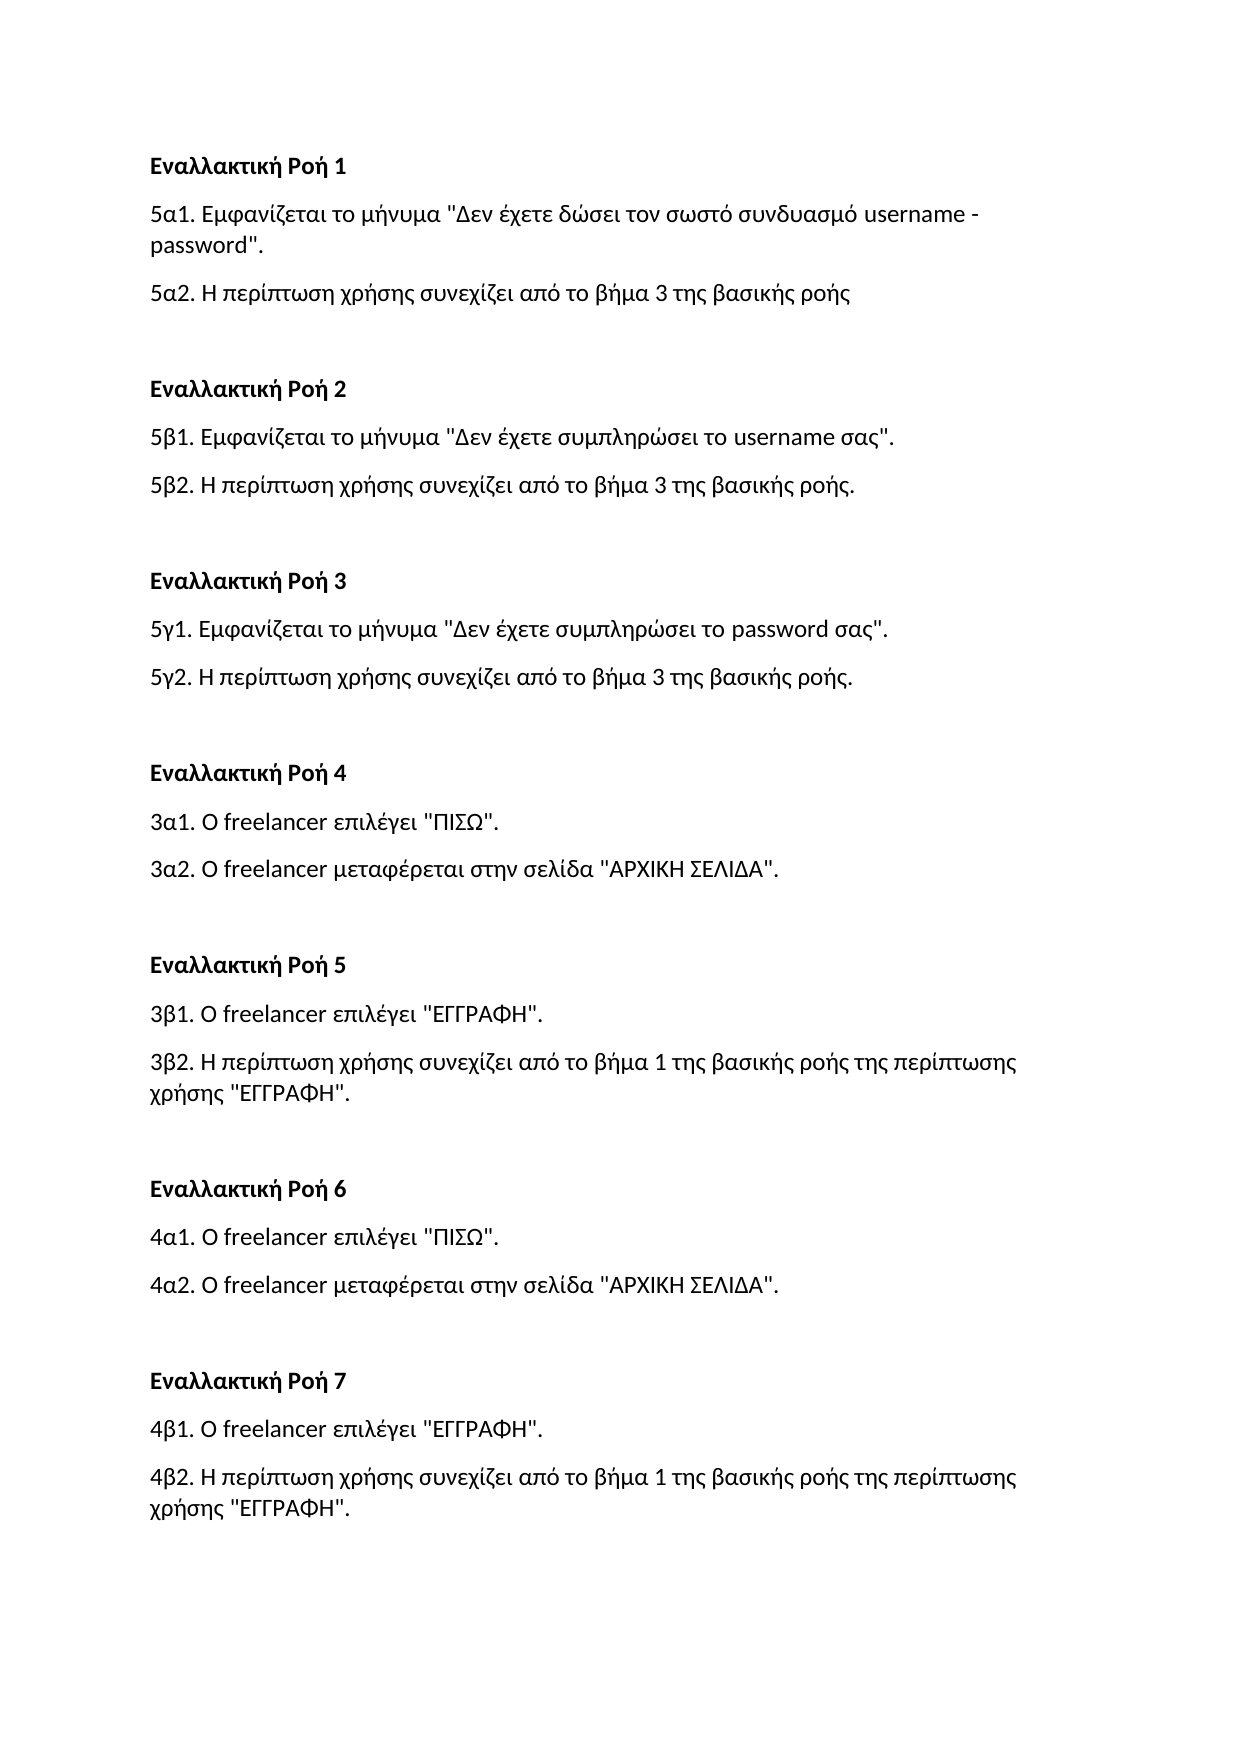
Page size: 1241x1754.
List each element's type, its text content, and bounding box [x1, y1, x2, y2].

text 5β1. Εμφανίζεται το μήνυμα "Δεν έχετε συμπληρώσει το username σας". [150, 421, 1090, 452]
text 5α2. Η περίπτωση χρήσης συνεχίζει από το βήμα 3 της βασικής ροής [150, 277, 1090, 308]
text 3α2. Ο freelancer μεταφέρεται στην σελίδα "ΑΡΧΙΚΗ ΣΕΛΙΔΑ". [150, 854, 1090, 884]
text Εναλλακτική Ροή 3 [150, 566, 1090, 596]
text 5β2. Η περίπτωση χρήσης συνεχίζει από το βήμα 3 της βασικής ροής. [150, 469, 1090, 500]
text 4α1. O freelancer επιλέγει "ΠΙΣΩ". [150, 1221, 1090, 1252]
text Εναλλακτική Ροή 5 [150, 950, 1090, 980]
text 3α1. O freelancer επιλέγει "ΠΙΣΩ". [150, 806, 1090, 836]
text Εναλλακτική Ροή 7 [150, 1365, 1090, 1396]
text Εναλλακτική Ροή 4 [150, 758, 1090, 788]
text Εναλλακτική Ροή 1 [150, 150, 1090, 181]
text 5γ2. Η περίπτωση χρήσης συνεχίζει από το βήμα 3 της βασικής ροής. [150, 662, 1090, 692]
text Εναλλακτική Ροή 6 [150, 1173, 1090, 1204]
text 3β1. Ο freelancer επιλέγει "ΕΓΓΡΑΦΗ". [150, 998, 1090, 1028]
text 5α1. Εμφανίζεται το μήνυμα "Δεν έχετε δώσει τον σωστό συνδυασμό username - password". [150, 198, 1090, 260]
text Εναλλακτική Ροή 2 [150, 373, 1090, 404]
text 4α2. Ο freelancer μεταφέρεται στην σελίδα "ΑΡΧΙΚΗ ΣΕΛΙΔΑ". [150, 1269, 1090, 1300]
text 4β2. Η περίπτωση χρήσης συνεχίζει από το βήμα 1 της βασικής ροής της περίπτωσης χρήσης "ΕΓΓΡΑΦΗ". [150, 1461, 1090, 1523]
text 4β1. Ο freelancer επιλέγει "ΕΓΓΡΑΦΗ". [150, 1413, 1090, 1444]
text 3β2. Η περίπτωση χρήσης συνεχίζει από το βήμα 1 της βασικής ροής της περίπτωσης χρήσης "ΕΓΓΡΑΦΗ". [150, 1046, 1090, 1108]
text 5γ1. Εμφανίζεται το μήνυμα "Δεν έχετε συμπληρώσει το password σας". [150, 613, 1090, 644]
